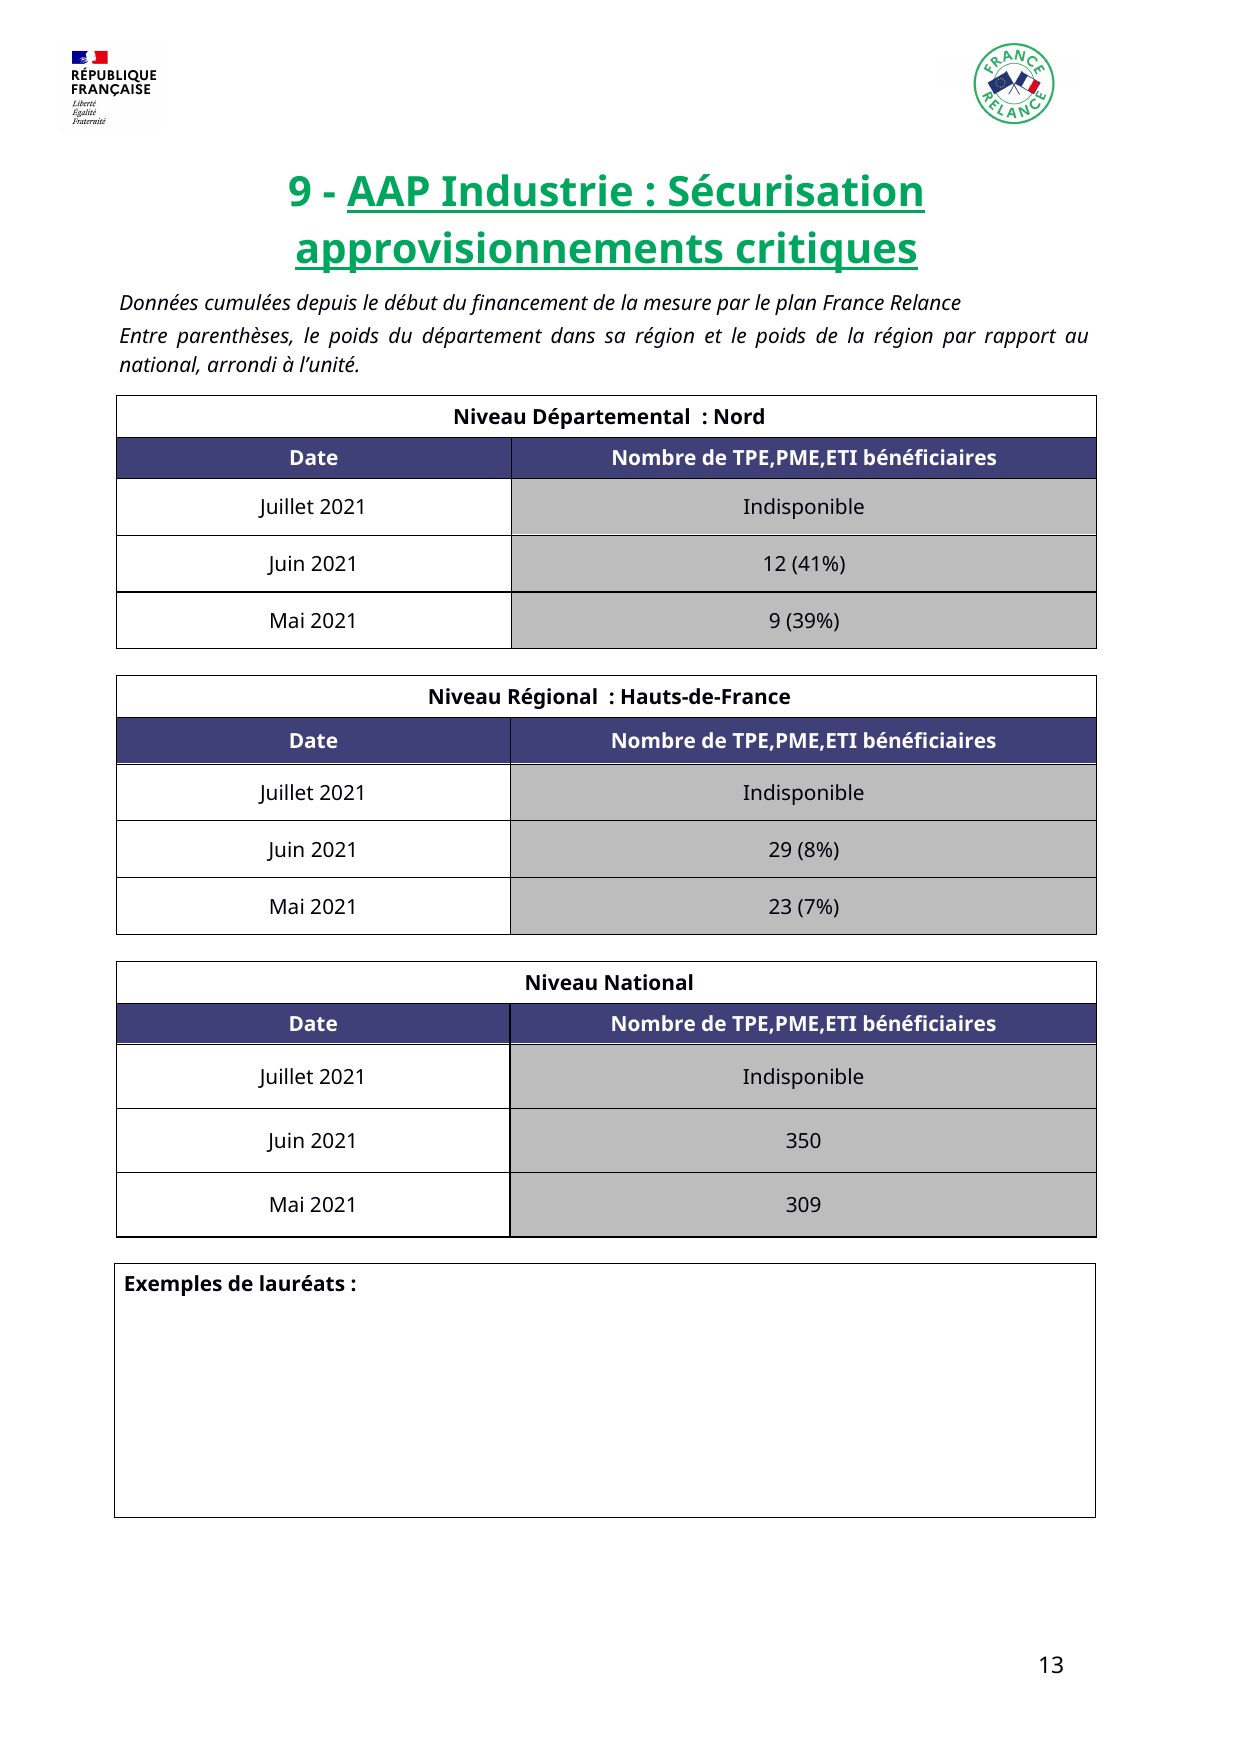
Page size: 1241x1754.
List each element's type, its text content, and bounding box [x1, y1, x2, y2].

table_cell Juillet 2021 [117, 1045, 509, 1108]
table_cell 309 [511, 1173, 1096, 1236]
table_header Niveau National [117, 962, 1096, 1002]
text Entre parenthèses, le poids du département dans sa région et le poids de la région par rapport au national, arrondi à l’unité. [119, 321, 1094, 378]
table_cell 29 (8%) [511, 821, 1096, 877]
table_cell Date [117, 1004, 509, 1043]
table_cell Juin 2021 [117, 536, 511, 591]
table_cell Mai 2021 [117, 1173, 509, 1236]
table_header Niveau Régional : Hauts-de-France [117, 676, 1096, 717]
table_cell 23 (7%) [511, 878, 1096, 934]
table_header Exemples de lauréats : [115, 1264, 1095, 1517]
table_cell Nombre de TPE,PME,ETI bénéficiaires [512, 438, 1096, 478]
subtitle 9 - AAP Industrie : Sécurisation approvisionnements critiques [119, 162, 1094, 276]
table_cell Juillet 2021 [117, 765, 510, 820]
table_cell Date [117, 438, 511, 478]
table_cell Juin 2021 [117, 1109, 509, 1172]
table_cell Juin 2021 [117, 821, 510, 877]
table_cell Indisponible [511, 765, 1096, 820]
table_cell Indisponible [512, 479, 1096, 534]
table_cell Mai 2021 [117, 878, 510, 934]
picture [935, 31, 1082, 126]
table_cell 12 (41%) [512, 536, 1096, 591]
table_cell Date [117, 718, 510, 763]
table_cell Nombre de TPE,PME,ETI bénéficiaires [511, 718, 1096, 763]
text Données cumulées depuis le début du financement de la mesure par le plan France Relance [119, 288, 1094, 317]
table_cell 350 [511, 1109, 1096, 1172]
picture [60, 39, 164, 133]
table_cell Indisponible [511, 1045, 1096, 1108]
table_cell Juillet 2021 [117, 479, 511, 534]
table_header Niveau Départemental : Nord [117, 396, 1096, 437]
table_cell Mai 2021 [117, 593, 511, 648]
table_cell 9 (39%) [512, 593, 1096, 648]
table_cell Nombre de TPE,PME,ETI bénéficiaires [511, 1004, 1096, 1043]
